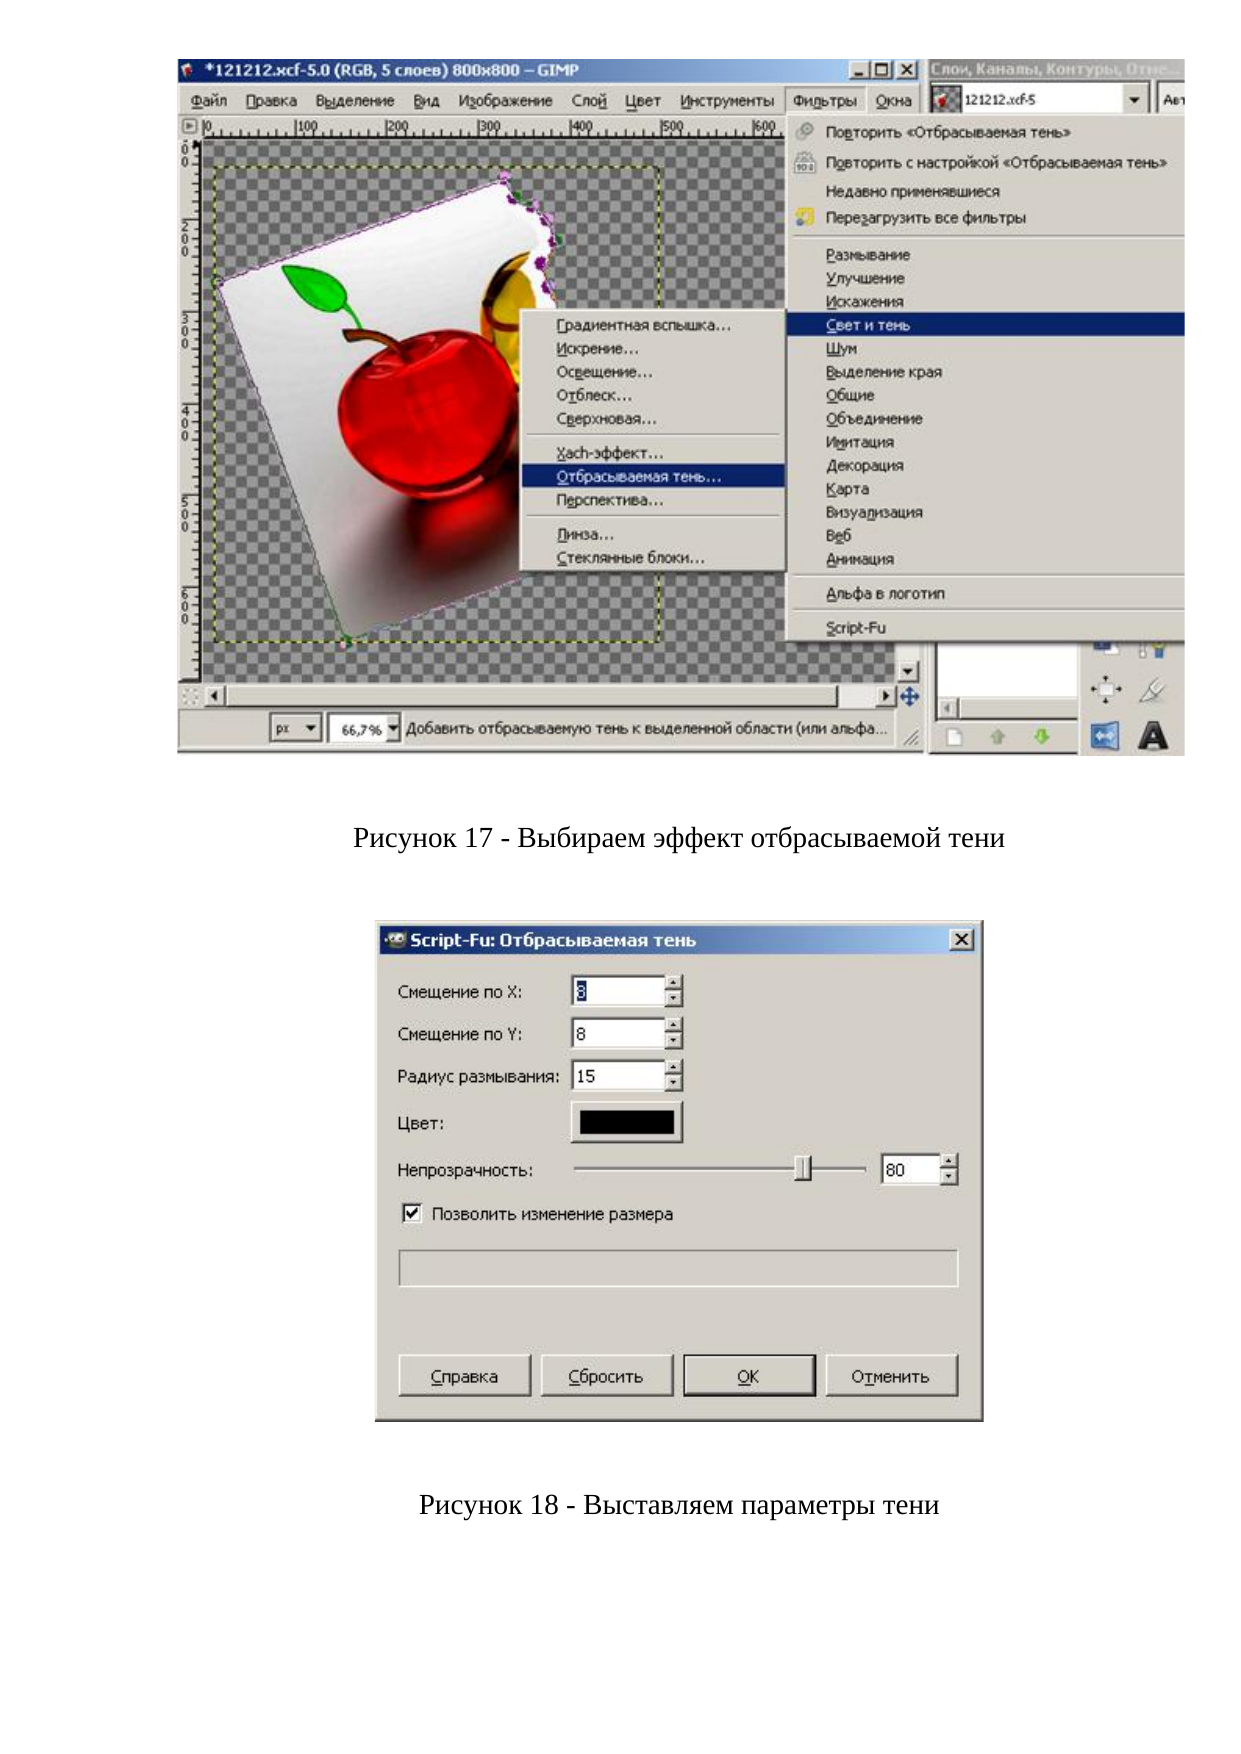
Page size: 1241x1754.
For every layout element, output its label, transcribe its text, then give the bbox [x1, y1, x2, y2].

picture [374, 920, 984, 1422]
text Рисунок 17 - Выбираем эффект отбрасываемой тени [103, 820, 1181, 853]
picture [177, 59, 1185, 756]
text Рисунок 18 - Выставляем параметры тени [103, 1487, 1181, 1520]
